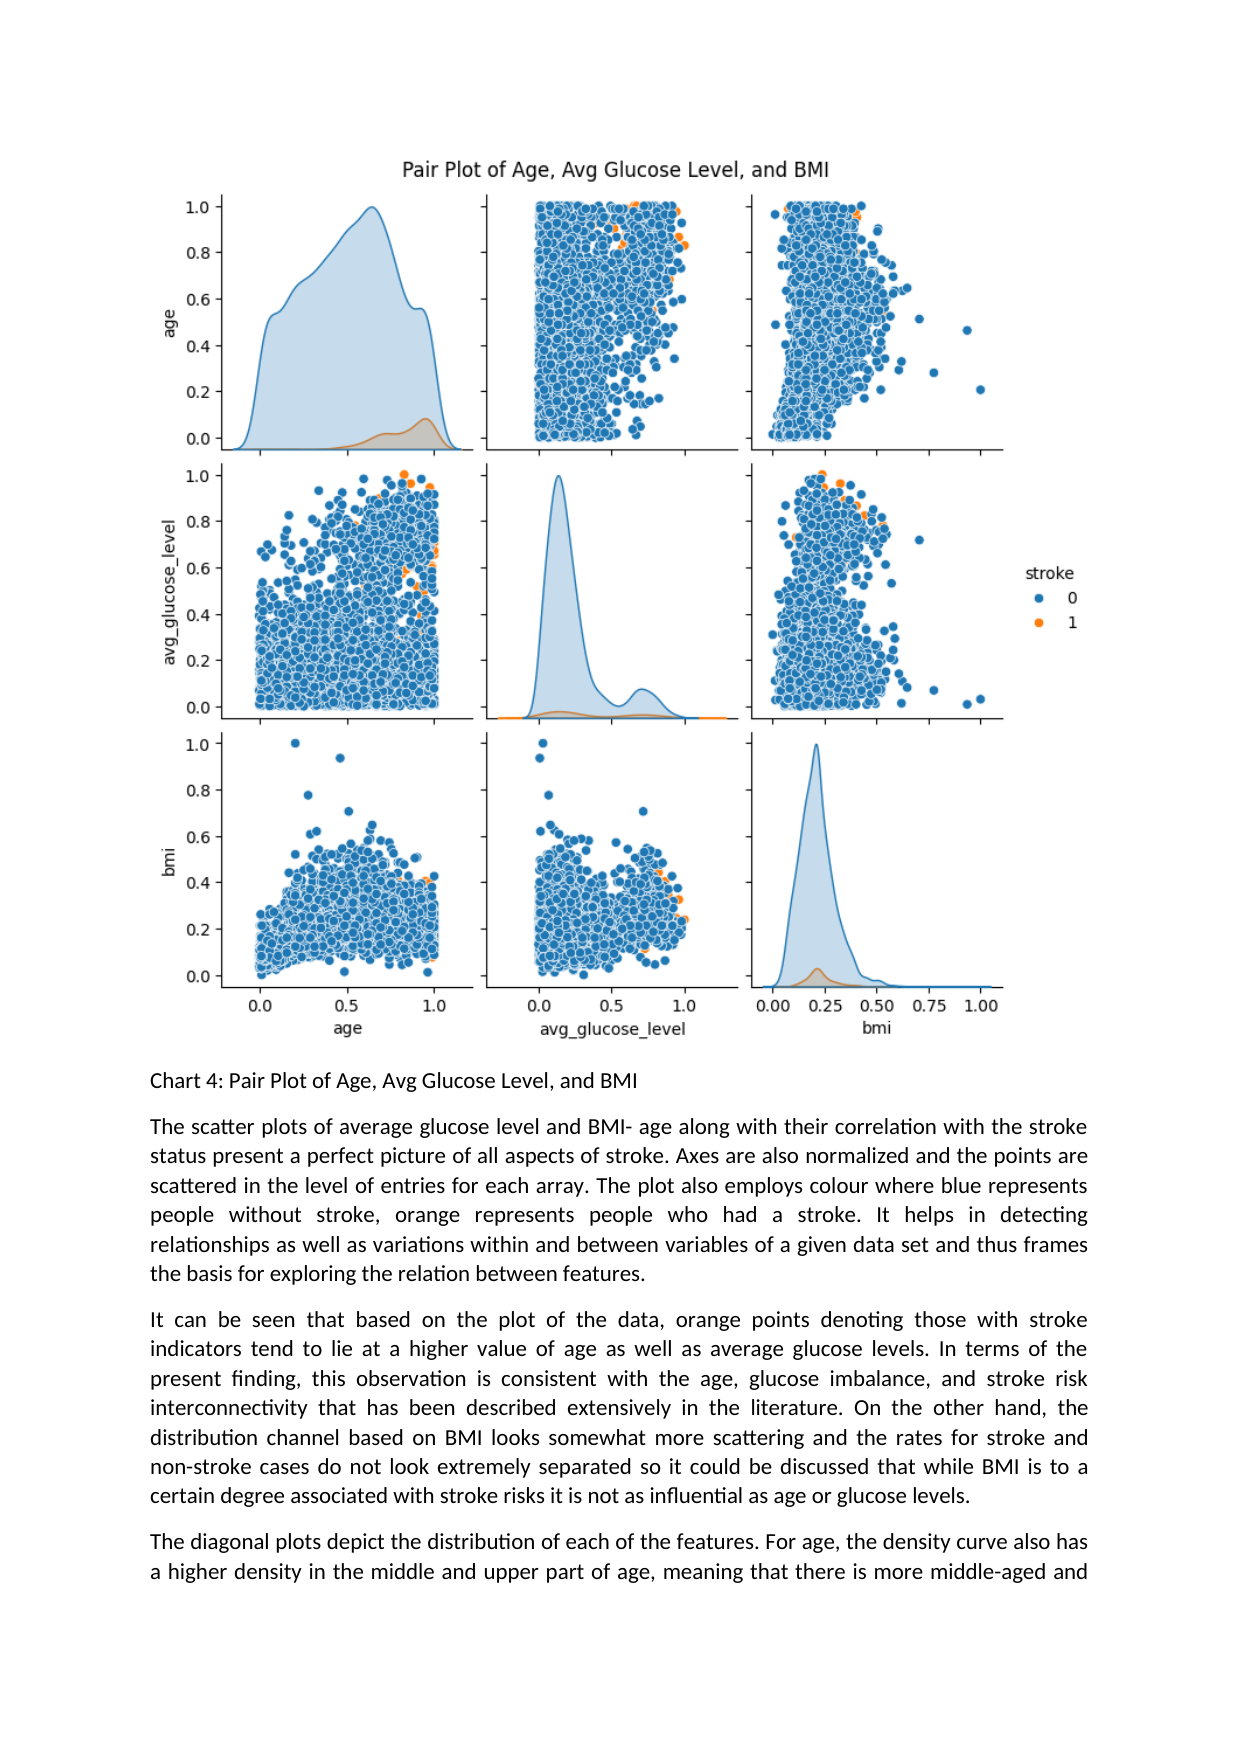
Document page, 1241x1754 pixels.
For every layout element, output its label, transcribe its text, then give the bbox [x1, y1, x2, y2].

text It can be seen that based on the plot of the data, orange points denoting those with stroke indicators tend to lie at a higher value of age as well as average glucose levels. In terms of the present finding, this observation is consistent with the age, glucose imbalance, and stroke risk interconnectivity that has been described extensively in the literature. On the other hand, the distribution channel based on BMI looks somewhat more scattering and the rates for stroke and non-stroke cases do not look extremely separated so it could be discussed that while BMI is to a certain degree associated with stroke risks it is not as influential as age or glucose levels. [150, 1305, 1090, 1509]
text The scatter plots of average glucose level and BMI- age along with their correlation with the stroke status present a perfect picture of all aspects of stroke. Axes are also normalized and the points are scattered in the level of entries for each array. The plot also employs colour where blue represents people without stroke, orange represents people who had a stroke. It helps in detecting relationships as well as variations within and between variables of a given data set and thus frames the basis for exploring the relation between features. [150, 1112, 1090, 1287]
picture [150, 150, 1091, 1049]
text Chart 4: Pair Plot of Age, Avg Glucose Level, and BMI [150, 1066, 1090, 1094]
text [150, 1527, 1090, 1585]
